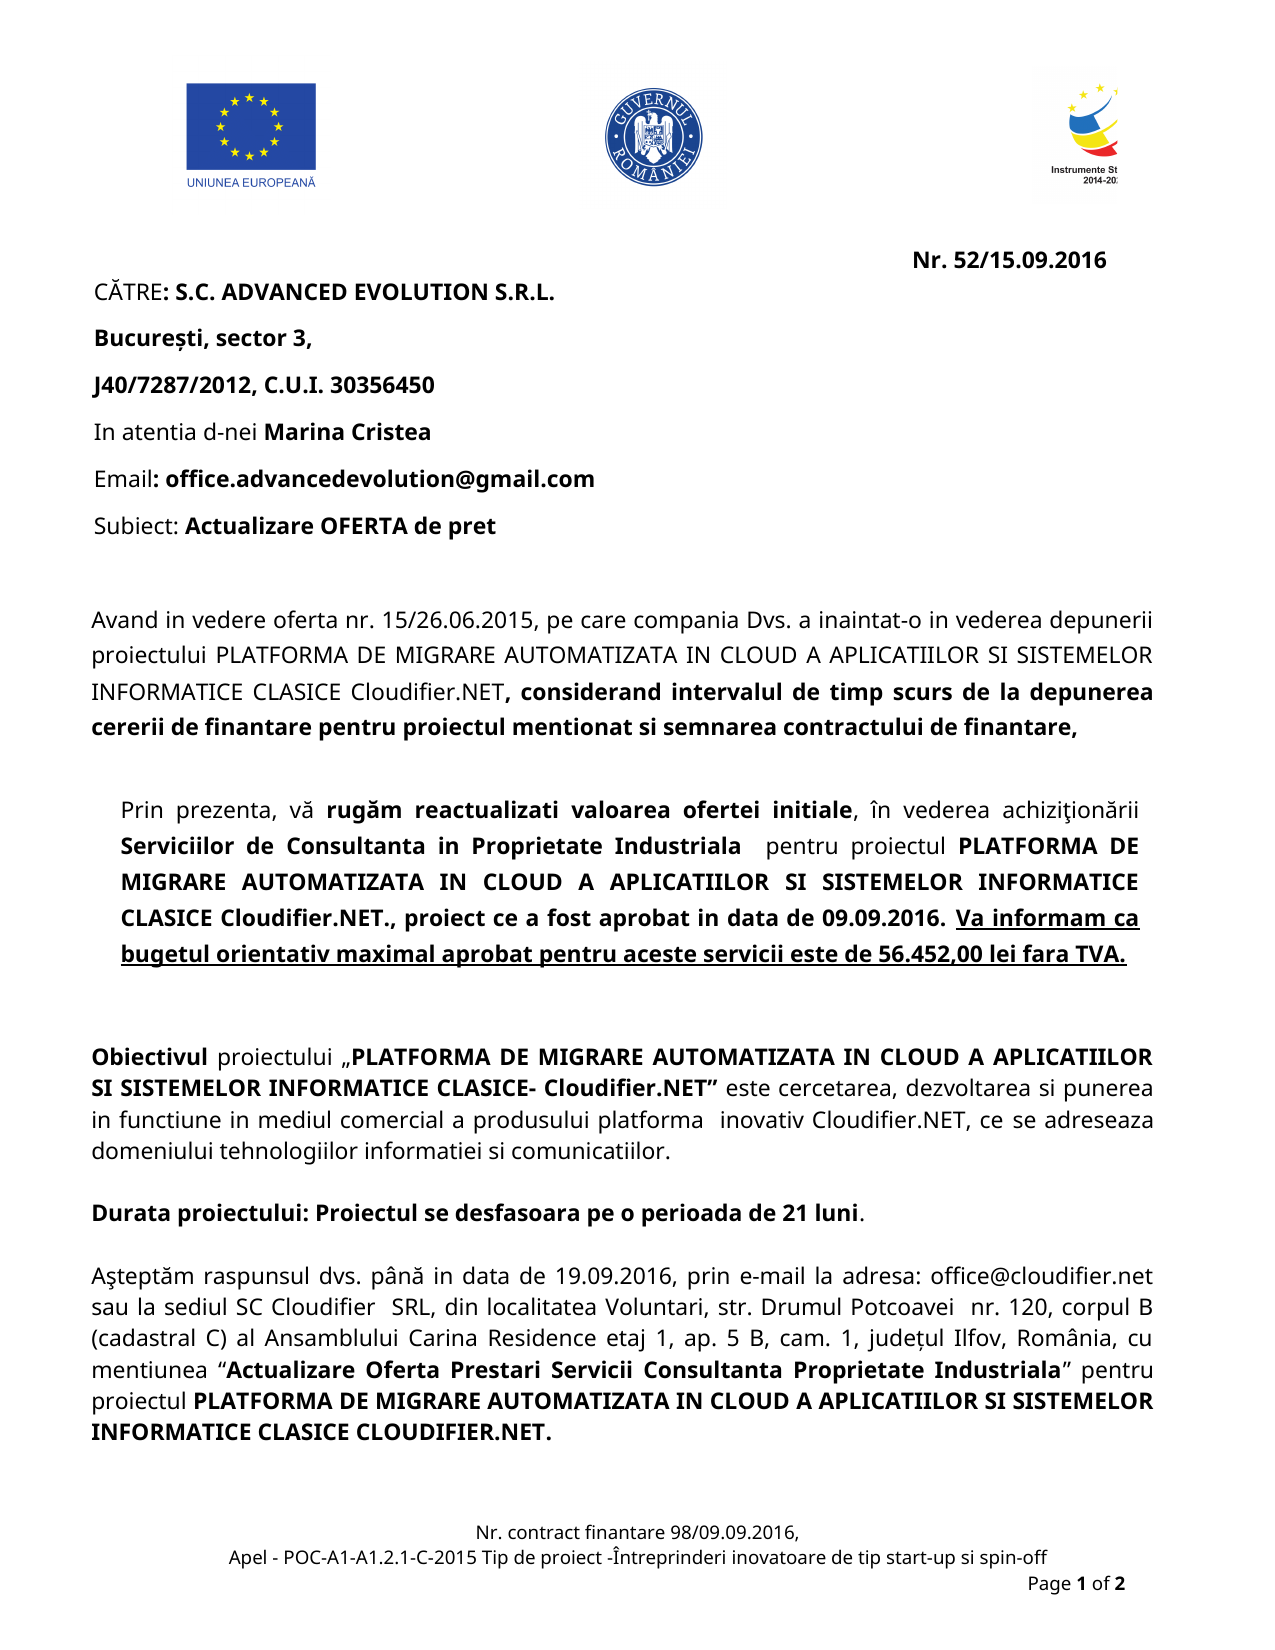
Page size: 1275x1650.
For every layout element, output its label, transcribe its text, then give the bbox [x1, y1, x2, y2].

text Durata proiectului: Proiectul se desfasoara pe o perioada de 21 luni. [91, 1197, 1154, 1228]
text In atentia d-nei Marina Cristea [94, 416, 1256, 447]
text Nr. 52/15.09.2016 [150, 244, 1125, 275]
text Avand in vedere oferta nr. 15/26.06.2015, pe care compania Dvs. a inaintat-o in vederea depunerii proiectului PLATFORMA DE MIGRARE AUTOMATIZATA IN CLOUD A APLICATIILOR SI SISTEMELOR INFORMATICE CLASICE Cloudifier.NET, considerand intervalul de timp scurs de la depunerea cererii de finantare pentru proiectul mentionat si semnarea contractului de finantare, [91, 603, 1154, 743]
text Email: office.advancedevolution@gmail.com [94, 463, 1256, 494]
text CĂTRE: S.C. ADVANCED EVOLUTION S.R.L. [94, 275, 1256, 307]
text J40/7287/2012, C.U.I. 30356450 [94, 369, 1256, 400]
picture [1031, 66, 1118, 204]
text Aşteptăm raspunsul dvs. până in data de 19.09.2016, prin e-mail la adresa: office@cloudifier.net sau la sediul SC Cloudifier SRL, din localitatea Voluntari, str. Drumul Potcoavei nr. 120, corpul B (cadastral C) al Ansamblului Carina Residence etaj 1, ap. 5 B, cam. 1, județul Ilfov, România, cu mentiunea “Actualizare Oferta Prestari Servicii Consultanta Proprietate Industriala” pentru proiectul PLATFORMA DE MIGRARE AUTOMATIZATA IN CLOUD A APLICATIILOR SI SISTEMELOR INFORMATICE CLASICE CLOUDIFIER.NET. [91, 1260, 1154, 1447]
picture [172, 55, 331, 215]
text Obiectivul proiectului „PLATFORMA DE MIGRARE AUTOMATIZATA IN CLOUD A APLICATIILOR SI SISTEMELOR INFORMATICE CLASICE- Cloudifier.NET” este cercetarea, dezvoltarea si punerea in functiune in mediul comercial a produsului platforma inovativ Cloudifier.NET, ce se adreseaza domeniului tehnologiilor informatiei si comunicatiilor. [91, 1041, 1154, 1166]
text București, sector 3, [94, 322, 1256, 353]
text Prin prezenta, vă rugăm reactualizati valoarea ofertei initiale, în vederea achiziţionării Serviciilor de Consultanta in Proprietate Industriala pentru proiectul PLATFORMA DE MIGRARE AUTOMATIZATA IN CLOUD A APLICATIILOR SI SISTEMELOR INFORMATICE CLASICE Cloudifier.NET., proiect ce a fost aprobat in data de 09.09.2016. Va informam ca bugetul orientativ maximal aprobat pentru aceste servicii este de 56.452,00 lei fara TVA. [120, 794, 1139, 969]
text Subiect: Actualizare OFERTA de pret [94, 510, 1256, 541]
picture [579, 61, 727, 209]
